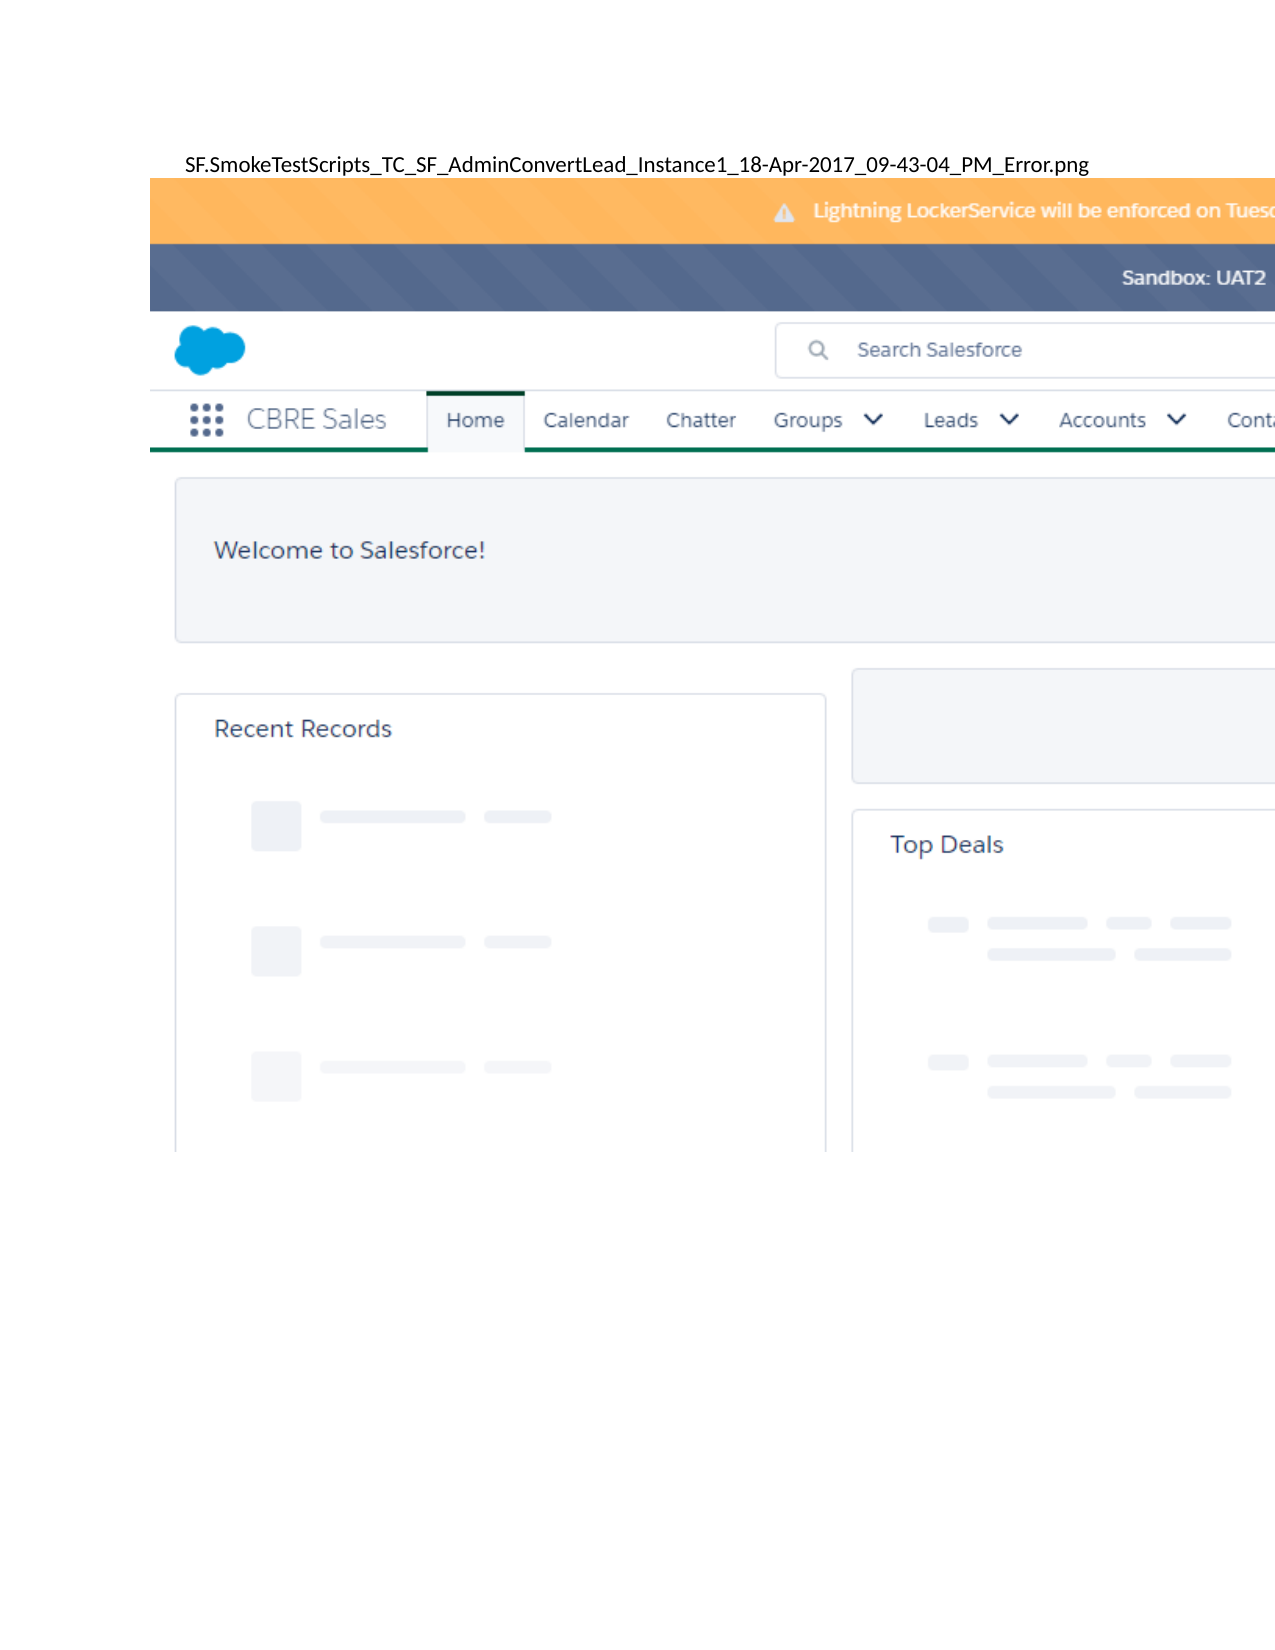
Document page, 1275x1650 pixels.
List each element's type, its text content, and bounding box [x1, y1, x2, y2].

picture [150, 218, 1275, 1192]
text SF.SmokeTestScripts_TC_SF_AdminConvertLead_Instance1_18-Apr-2017_09-43-04_PM_Error.png [150, 150, 1125, 218]
